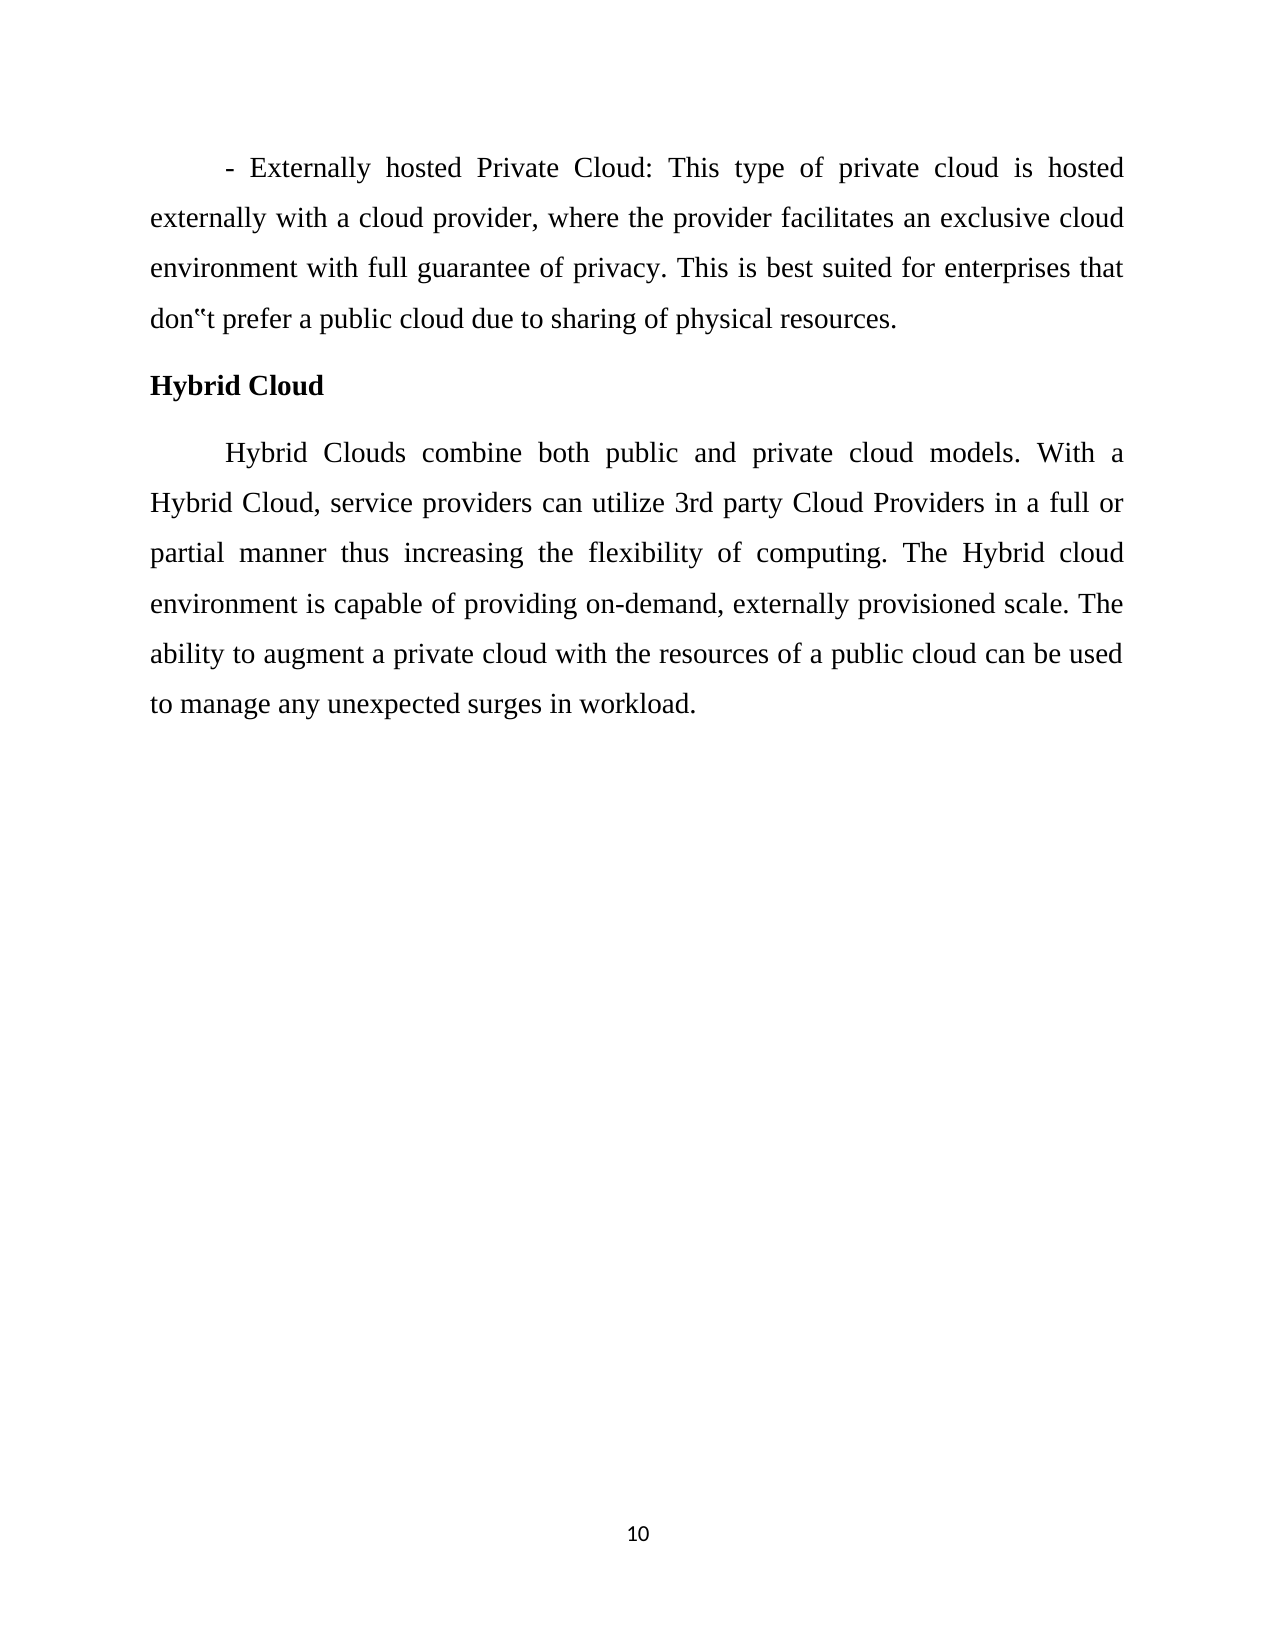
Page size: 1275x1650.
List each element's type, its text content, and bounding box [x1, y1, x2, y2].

text Hybrid Cloud [150, 368, 1125, 401]
text Hybrid Clouds combine both public and private cloud models. With a Hybrid Cloud, service providers can utilize 3rd party Cloud Providers in a full or partial manner thus increasing the flexibility of computing. The Hybrid cloud environment is capable of providing on-demand, externally provisioned scale. The ability to augment a private cloud with the resources of a public cloud can be used to manage any unexpected surges in workload. [150, 435, 1125, 720]
text - Externally hosted Private Cloud: This type of private cloud is hosted externally with a cloud provider, where the provider facilitates an exclusive cloud environment with full guarantee of privacy. This is best suited for enterprises that don‟t prefer a public cloud due to sharing of physical resources. [150, 150, 1125, 334]
